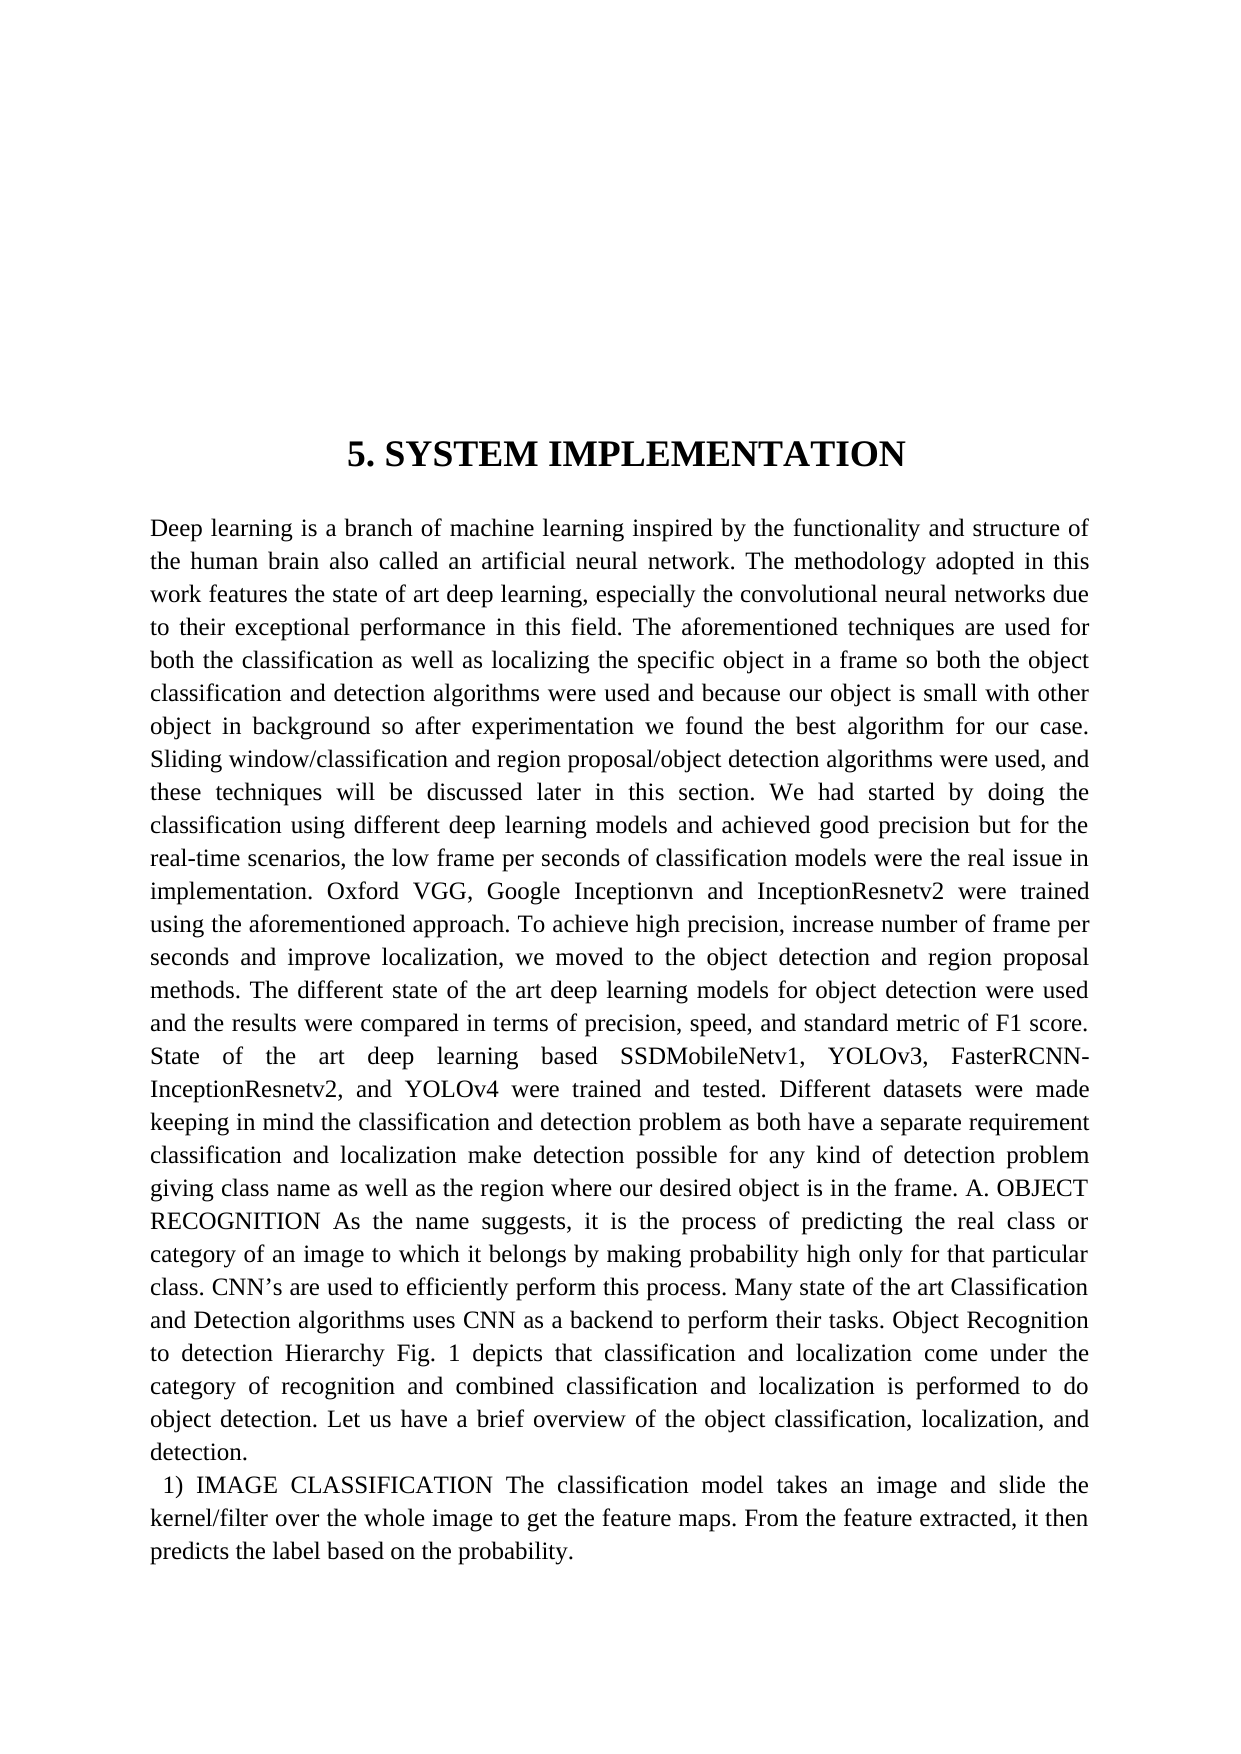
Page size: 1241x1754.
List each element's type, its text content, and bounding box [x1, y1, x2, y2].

text 1) IMAGE CLASSIFICATION The classification model takes an image and slide the kernel/filter over the whole image to get the feature maps. From the feature extracted, it then predicts the label based on the probability. [150, 1470, 1090, 1565]
text 5. SYSTEM IMPLEMENTATION [150, 431, 1090, 474]
text Deep learning is a branch of machine learning inspired by the functionality and structure of the human brain also called an artificial neural network. The methodology adopted in this work features the state of art deep learning, especially the convolutional neural networks due to their exceptional performance in this field. The aforementioned techniques are used for both the classification as well as localizing the specific object in a frame so both the object classification and detection algorithms were used and because our object is small with other object in background so after experimentation we found the best algorithm for our case. Sliding window/classification and region proposal/object detection algorithms were used, and these techniques will be discussed later in this section. We had started by doing the classification using different deep learning models and achieved good precision but for the real-time scenarios, the low frame per seconds of classification models were the real issue in implementation. Oxford VGG, Google Inceptionvn and InceptionResnetv2 were trained using the aforementioned approach. To achieve high precision, increase number of frame per seconds and improve localization, we moved to the object detection and region proposal methods. The different state of the art deep learning models for object detection were used and the results were compared in terms of precision, speed, and standard metric of F1 score. State of the art deep learning based SSDMobileNetv1, YOLOv3, FasterRCNN-InceptionResnetv2, and YOLOv4 were trained and tested. Different datasets were made keeping in mind the classification and detection problem as both have a separate requirement classification and localization make detection possible for any kind of detection problem giving class name as well as the region where our desired object is in the frame. A. OBJECT RECOGNITION As the name suggests, it is the process of predicting the real class or category of an image to which it belongs by making probability high only for that particular class. CNN’s are used to efficiently perform this process. Many state of the art Classification and Detection algorithms uses CNN as a backend to perform their tasks. Object Recognition to detection Hierarchy Fig. 1 depicts that classification and localization come under the category of recognition and combined classification and localization is performed to do object detection. Let us have a brief overview of the object classification, localization, and detection. [150, 513, 1090, 1466]
